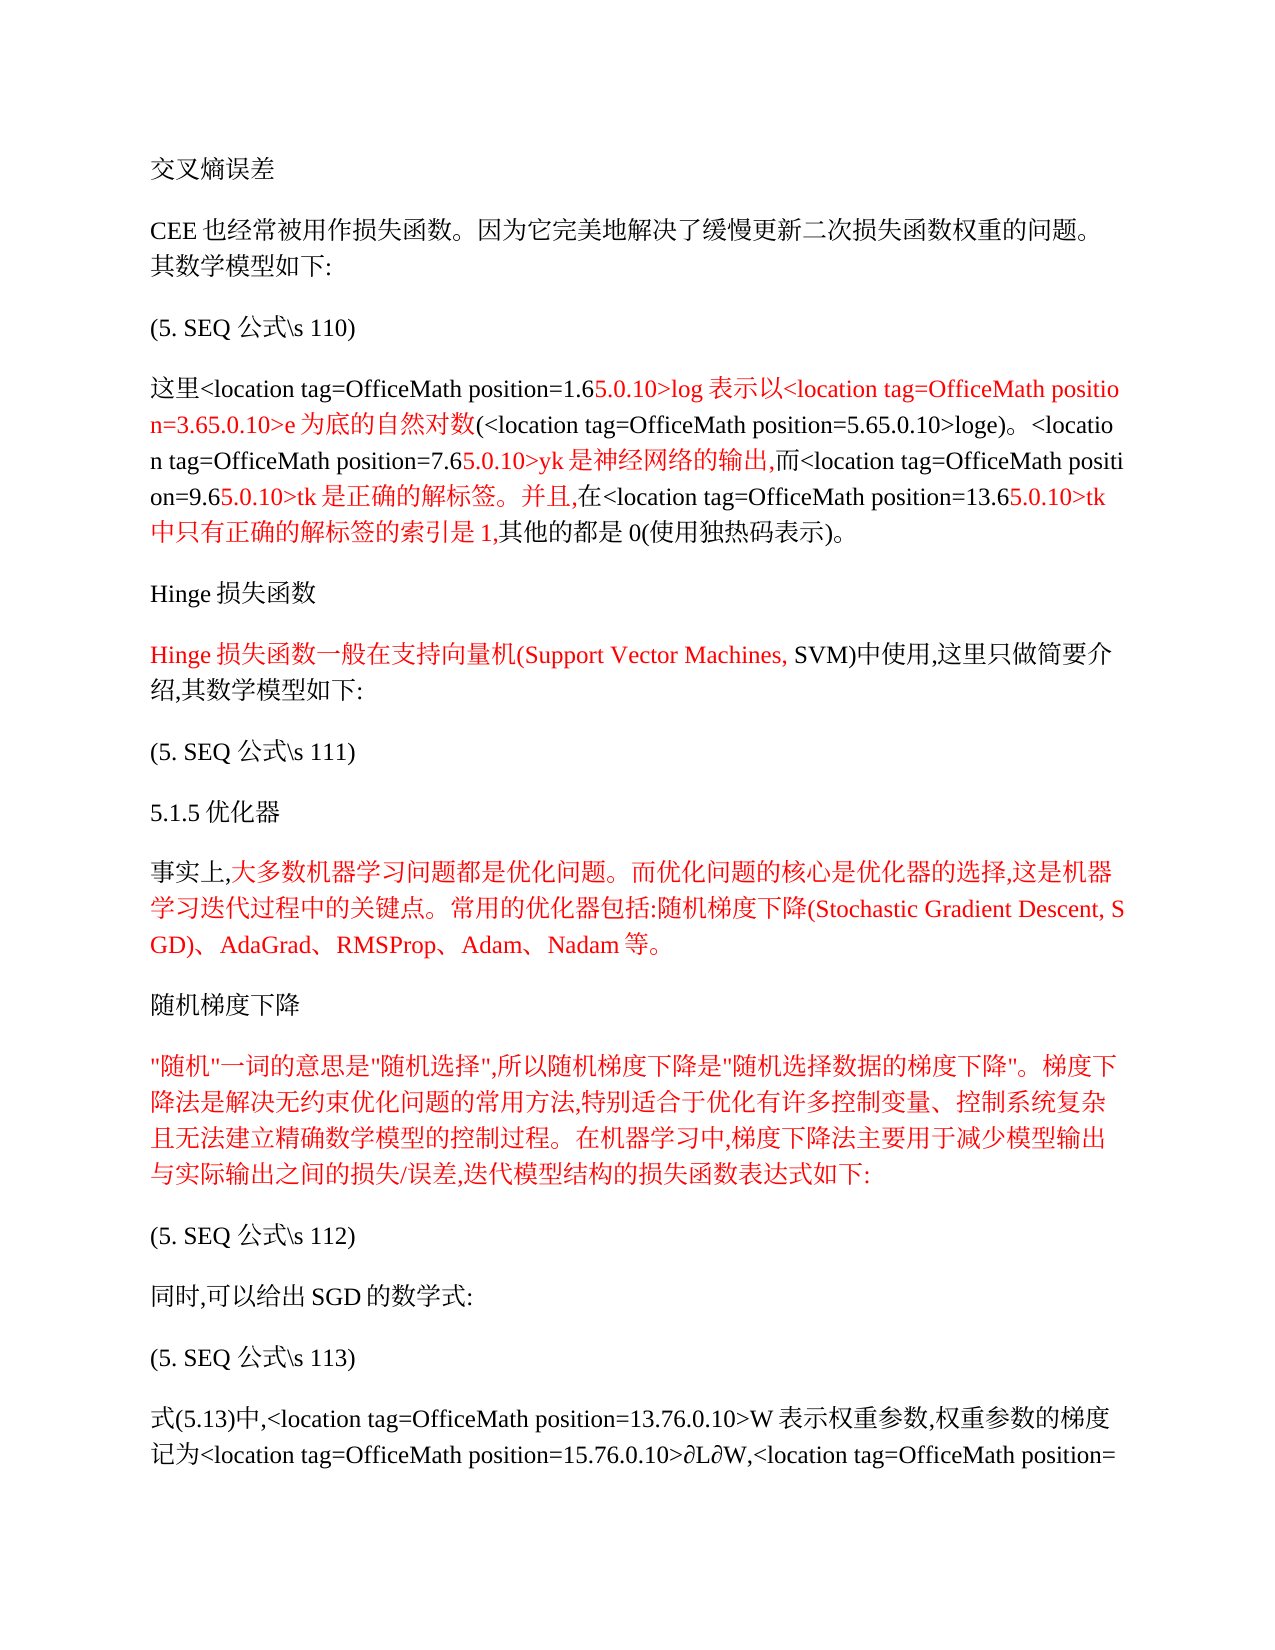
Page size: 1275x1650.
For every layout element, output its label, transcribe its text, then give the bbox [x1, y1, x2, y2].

text 事实上,大多数机器学习问题都是优化问题。而优化问题的核心是优化器的选择,这是机器学习迭代过程中的关键点。常用的优化器包括:随机梯度下降(Stochastic Gradient Descent, SGD)、AdaGrad、RMSProp、Adam、Nadam等。 [150, 853, 1125, 961]
text 同时,可以给出SGD的数学式: [150, 1277, 1125, 1312]
text CEE也经常被用作损失函数。因为它完美地解决了缓慢更新二次损失函数权重的问题。其数学模型如下: [150, 211, 1125, 283]
text (5. SEQ 公式\s 111) [150, 731, 1125, 767]
text (5. SEQ 公式\s 113) [150, 1337, 1125, 1373]
text (5. SEQ 公式\s 112) [150, 1216, 1125, 1252]
text Hinge损失函数一般在支持向量机(Support Vector Machines, SVM)中使用,这里只做简要介绍,其数学模型如下: [150, 634, 1125, 706]
text 5.1.5优化器 [150, 792, 1125, 828]
text 这里<location tag=OfficeMath position=1.65.0.10>log表示以<location tag=OfficeMath position=3.65.0.10>e为底的自然对数(<location tag=OfficeMath position=5.65.0.10>loge)。<location tag=OfficeMath position=7.65.0.10>yk是神经网络的输出,而<location tag=OfficeMath position=9.65.0.10>tk是正确的解标签。并且,在<location tag=OfficeMath position=13.65.0.10>tk中只有正确的解标签的索引是1,其他的都是0(使用独热码表示)。 [150, 369, 1125, 548]
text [150, 1398, 1125, 1470]
text "随机"一词的意思是"随机选择",所以随机梯度下降是"随机选择数据的梯度下降"。梯度下降法是解决无约束优化问题的常用方法,特别适合于优化有许多控制变量、控制系统复杂且无法建立精确数学模型的控制过程。在机器学习中,梯度下降法主要用于减少模型输出与实际输出之间的损失/误差,迭代模型结构的损失函数表达式如下: [150, 1047, 1125, 1191]
text 交叉熵误差 [150, 150, 1125, 186]
text 随机梯度下降 [150, 986, 1125, 1022]
text (5. SEQ 公式\s 110) [150, 308, 1125, 344]
text Hinge损失函数 [150, 573, 1125, 609]
